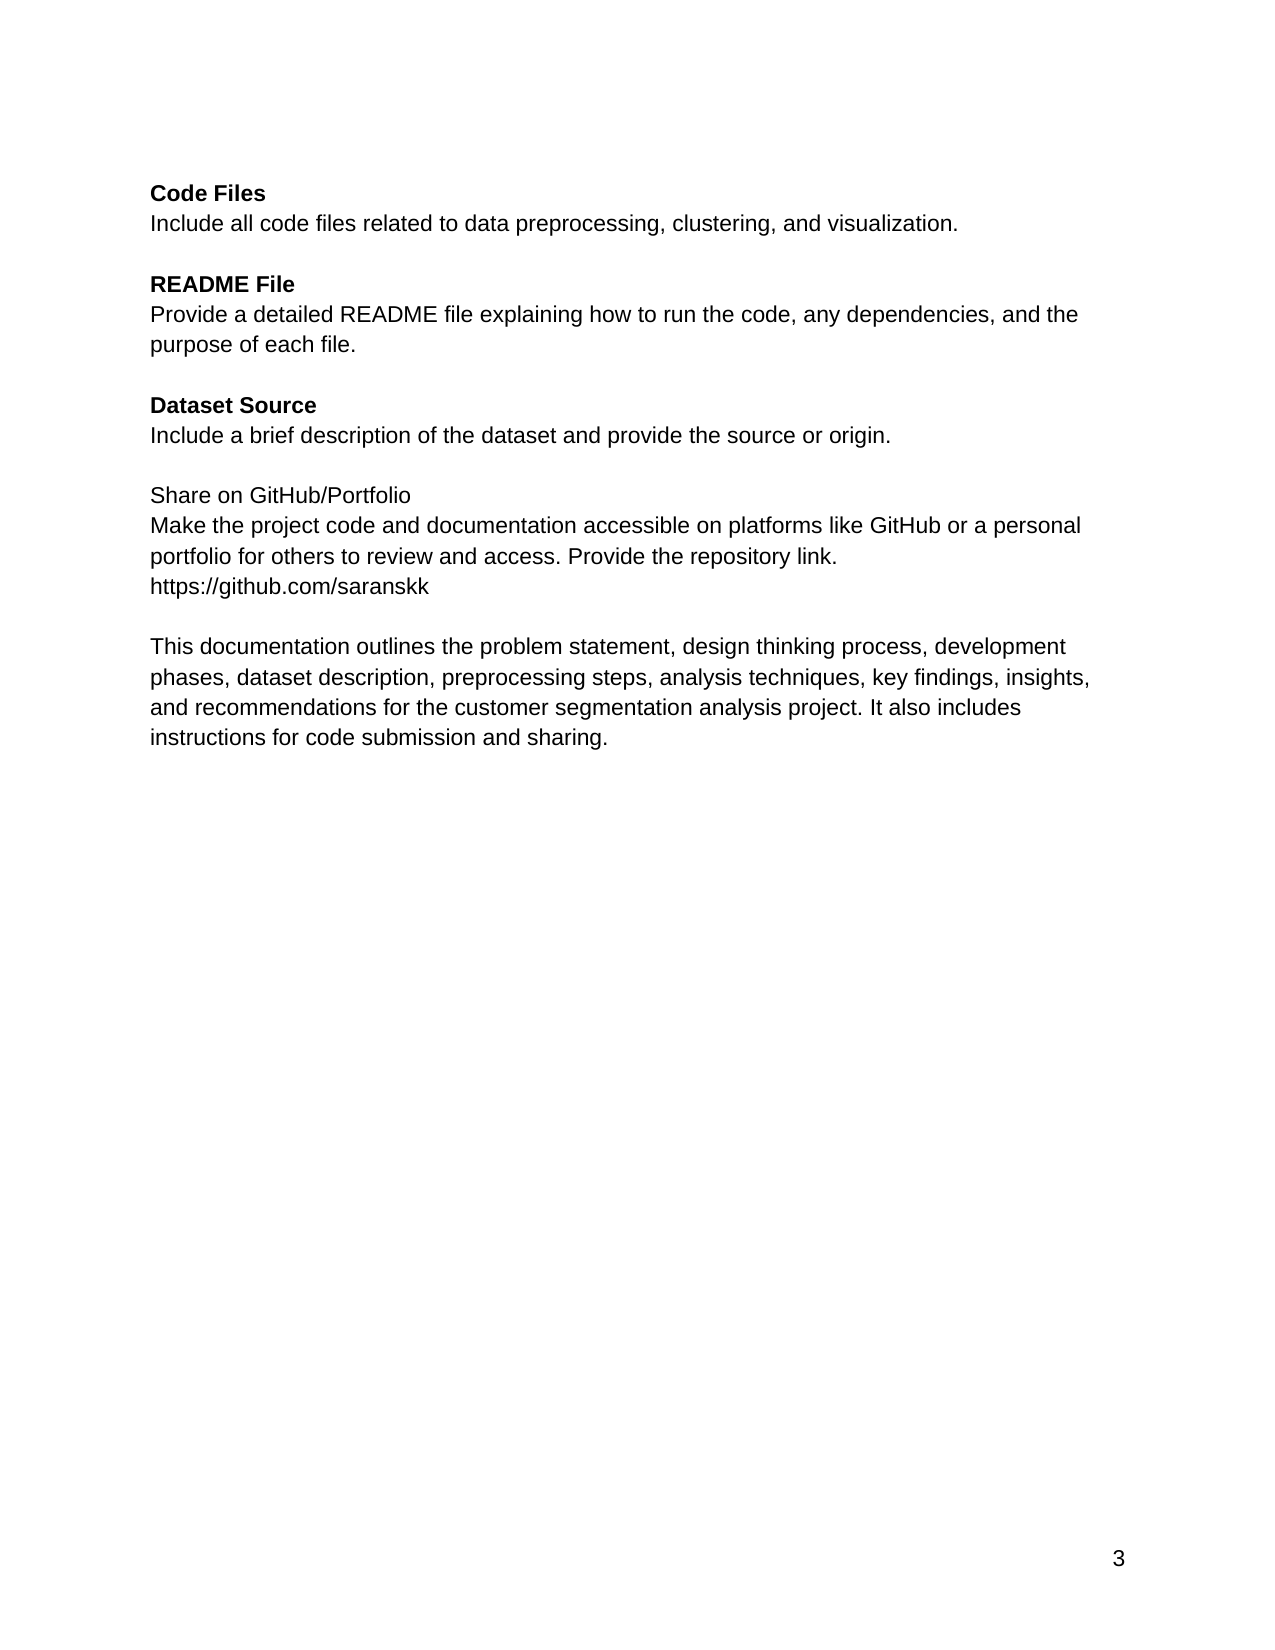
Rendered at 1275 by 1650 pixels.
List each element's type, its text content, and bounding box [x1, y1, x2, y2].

text README File [150, 271, 1125, 297]
text Include all code files related to data preprocessing, clustering, and visualization. [150, 210, 1125, 237]
text Share on GitHub/Portfolio [150, 482, 1125, 509]
text Provide a detailed README file explaining how to run the code, any dependencies, and the purpose of each file. [150, 301, 1125, 358]
text Make the project code and documentation accessible on platforms like GitHub or a personal portfolio for others to review and access. Provide the repository link. [150, 512, 1125, 569]
text https://github.com/saranskk [150, 573, 1125, 599]
text Code Files [150, 180, 1125, 207]
text Include a brief description of the dataset and provide the source or origin. [150, 422, 1125, 448]
text Dataset Source [150, 392, 1125, 418]
text This documentation outlines the problem statement, design thinking process, development phases, dataset description, preprocessing steps, analysis techniques, key findings, insights, and recommendations for the customer segmentation analysis project. It also includes instructions for code submission and sharing. [150, 633, 1125, 750]
